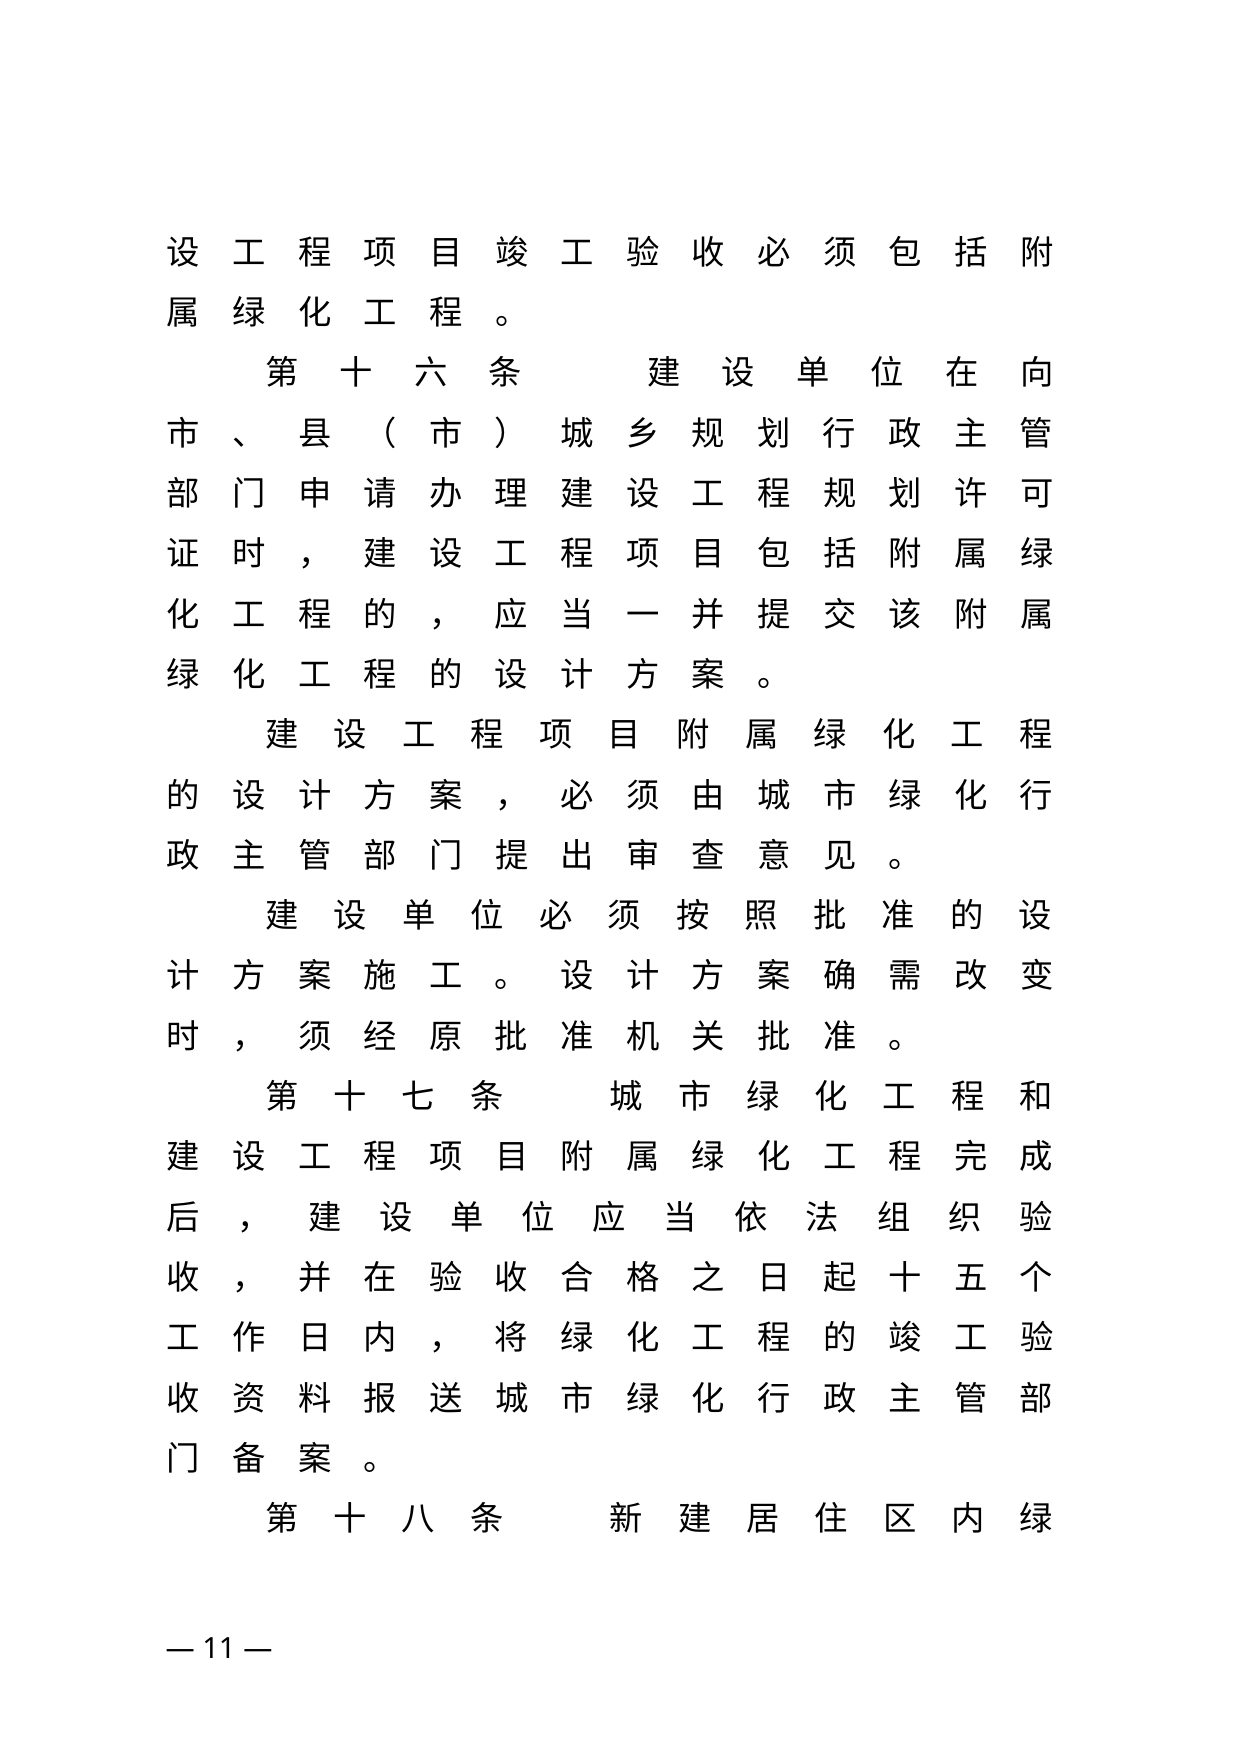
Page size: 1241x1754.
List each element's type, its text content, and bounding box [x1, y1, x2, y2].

text 第十六条 建设单位在向市、县（市）城乡规划行政主管部门申请办理建设工程规划许可证时，建设工程项目包括附属绿化工程的，应当一并提交该附属绿化工程的设计方案。 [167, 340, 1085, 702]
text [167, 1486, 1085, 1546]
text 建设单位必须按照批准的设计方案施工。设计方案确需改变时，须经原批准机关批准。 [167, 883, 1085, 1064]
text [167, 219, 1085, 340]
text 建设工程项目附属绿化工程的设计方案，必须由城市绿化行政主管部门提出审查意见。 [167, 702, 1085, 883]
text 第十七条 城市绿化工程和建设工程项目附属绿化工程完成后，建设单位应当依法组织验收，并在验收合格之日起十五个工作日内，将绿化工程的竣工验收资料报送城市绿化行政主管部门备案。 [167, 1064, 1085, 1486]
